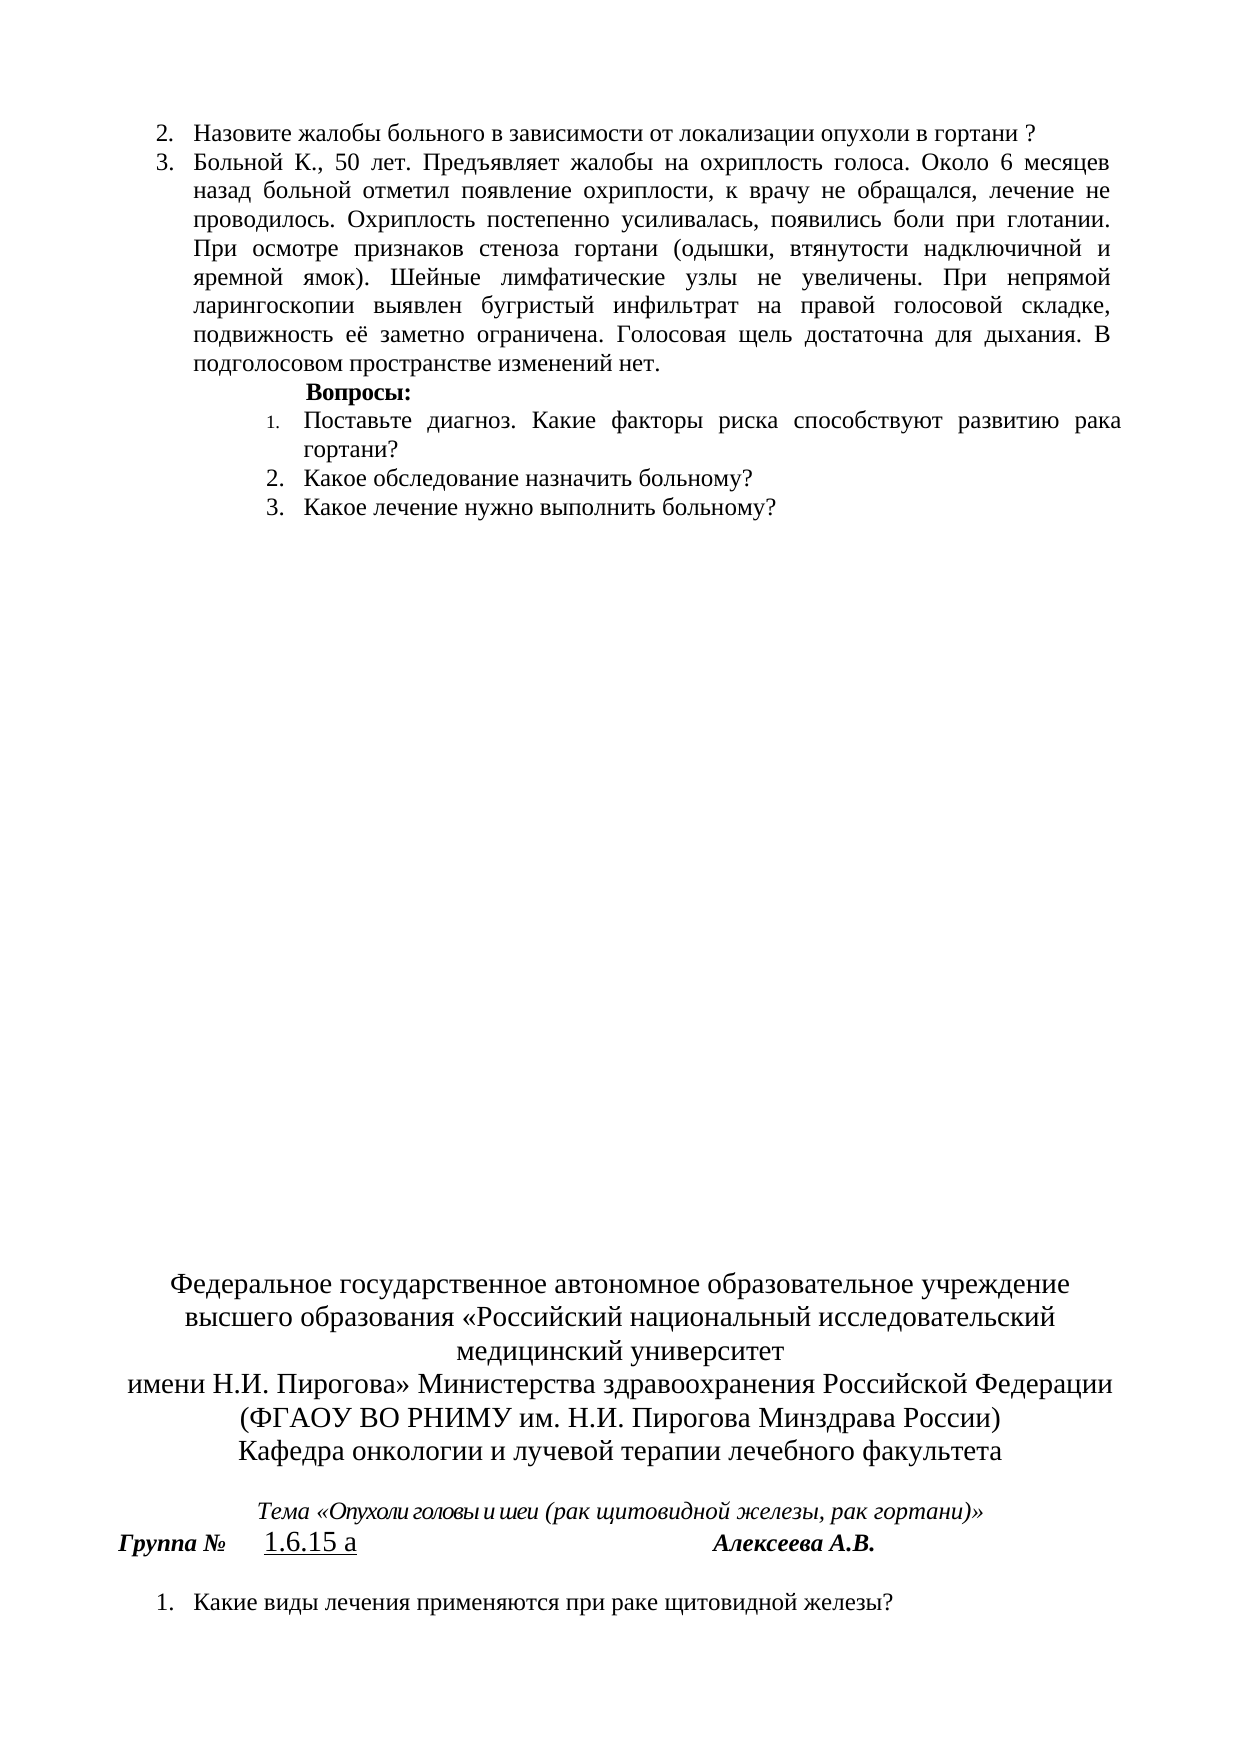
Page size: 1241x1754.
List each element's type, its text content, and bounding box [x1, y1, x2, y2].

list Больной К., 50 лет. Предъявляет жалобы на охриплость голоса. Около 6 месяцев назад больной отметил появление охриплости, к врачу не обращался, лечение не проводилось. Охриплость постепенно усиливалась, появились боли при глотании. При осмотре признаков стеноза гортани (одышки, втянутости надключичной и яремной ямок). Шейные лимфатические узлы не увеличены. При непрямой ларингоскопии выявлен бугристый инфильтрат на правой голосовой складке, подвижность её заметно ограничена. Голосовая щель достаточна для дыхания. В подголосовом пространстве изменений нет. [156, 147, 1111, 377]
list Какое обследование назначить больному? [266, 463, 1122, 492]
text Вопросы: [193, 377, 1122, 406]
text Федеральное государственное автономное образовательное учреждение [118, 1266, 1122, 1299]
list Назовите жалобы больного в зависимости от локализации опухоли в гортани ? [156, 118, 1122, 147]
text (ФГАОУ ВО РНИМУ им. Н.И. Пирогова Минздрава России) [118, 1400, 1122, 1433]
list Поставьте диагноз. Какие факторы риска способствуют развитию рака гортани? [266, 406, 1122, 463]
list Какие виды лечения применяются при раке щитовидной железы? [156, 1587, 1122, 1616]
text высшего образования «Российский национальный исследовательский медицинский университет [118, 1299, 1122, 1366]
text имени Н.И. Пирогова» Министерства здравоохранения Российской Федерации [118, 1366, 1122, 1400]
list Какое лечение нужно выполнить больному? [266, 492, 1111, 521]
text Группа № 1.6.15 а Алексеева А.В. [118, 1524, 1122, 1558]
text Тема «Опухоли головы и шеи (рак щитовидной железы, рак гортани)» [118, 1496, 1122, 1524]
text Кафедра онкологии и лучевой терапии лечебного факультета [118, 1433, 1122, 1467]
